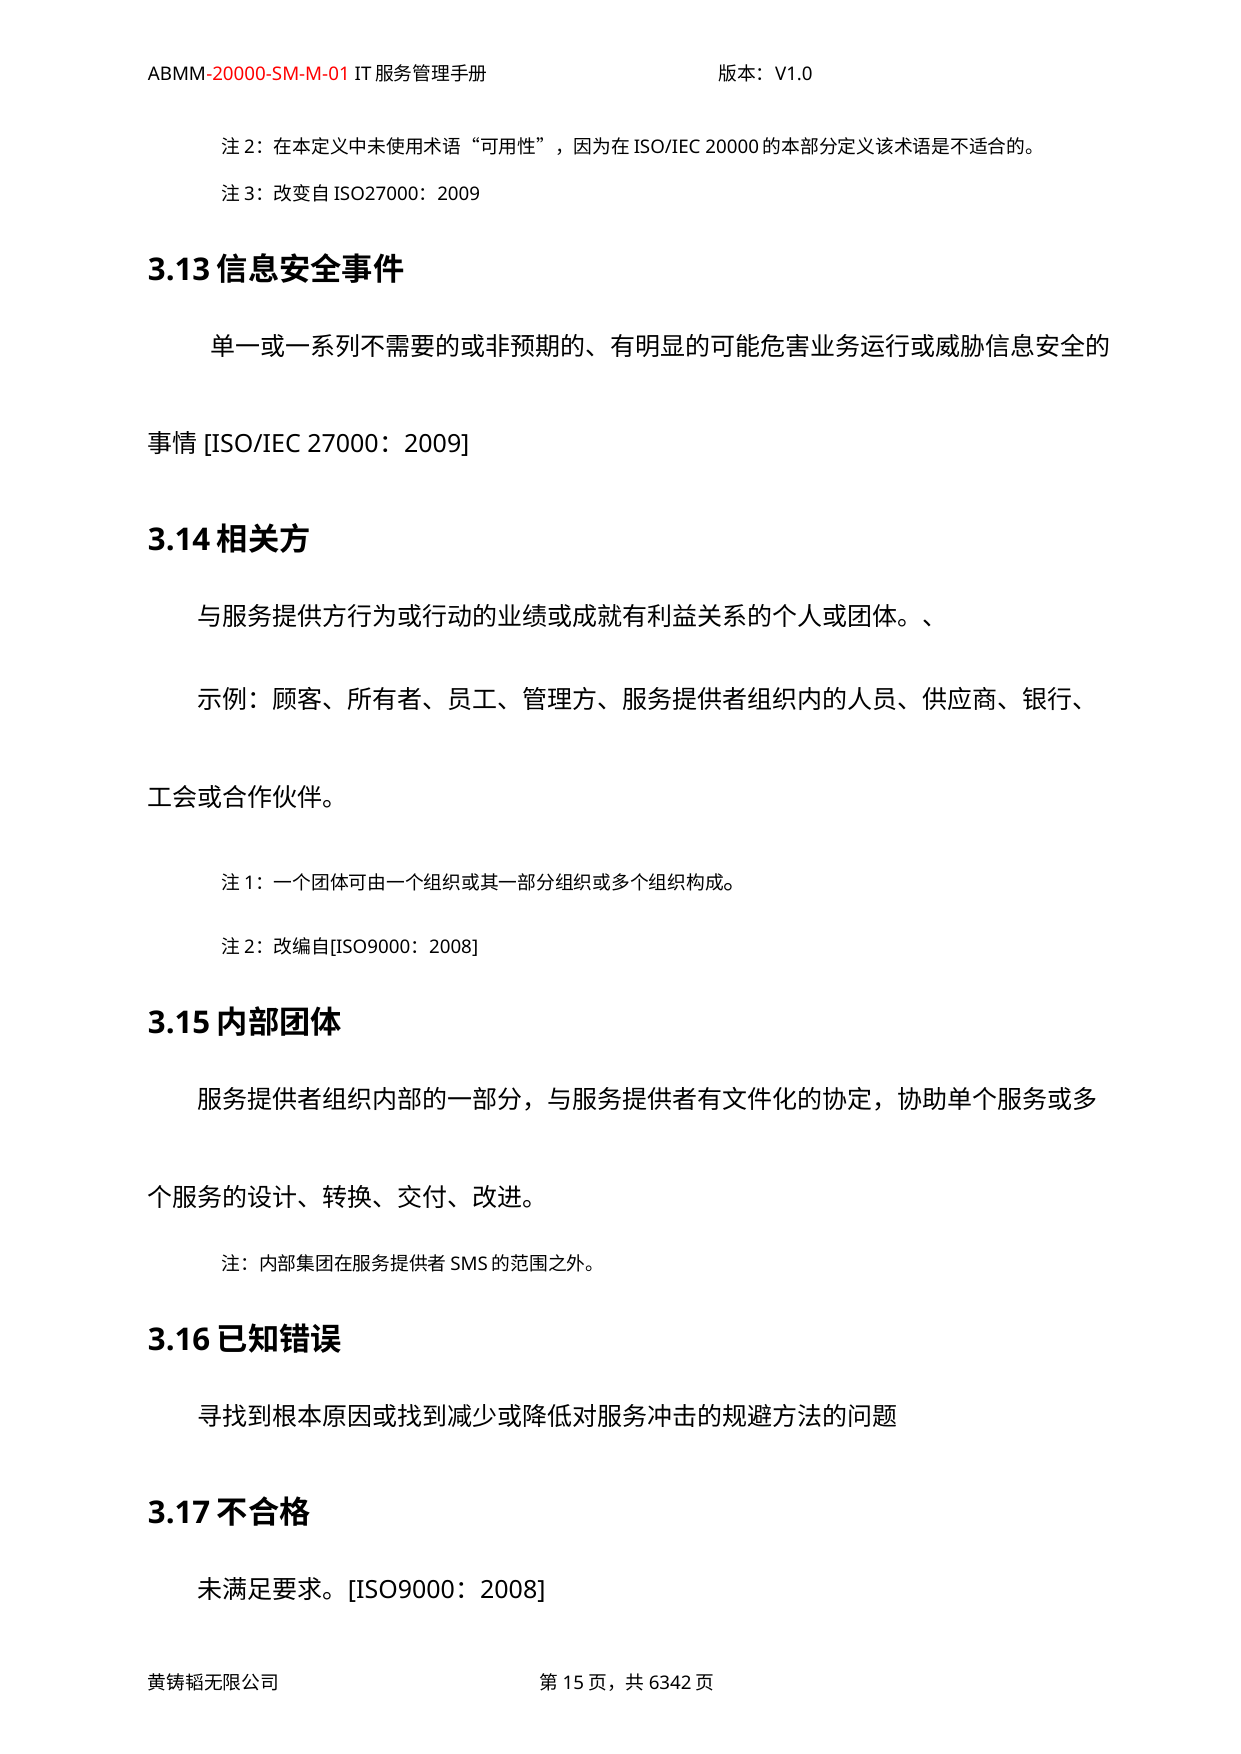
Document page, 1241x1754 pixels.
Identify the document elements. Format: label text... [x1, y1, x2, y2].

subtitle 3.17不合格 [148, 1477, 1122, 1542]
subtitle 3.13信息安全事件 [148, 234, 1122, 299]
text 注1：一个团体可由一个组织或其一部分组织或多个组织构成。 [221, 846, 1122, 911]
text 未满足要求。[ISO9000：2008] [148, 1555, 1122, 1620]
text 服务提供者组织内部的一部分，与服务提供者有文件化的协定，协助单个服务或多个服务的设计、转换、交付、改进。 [148, 1065, 1122, 1228]
text 示例：顾客、所有者、员工、管理方、服务提供者组织内的人员、供应商、银行、工会或合作伙伴。 [148, 665, 1122, 828]
text 注3：改变自ISO27000：2009 [221, 176, 1122, 208]
subtitle 3.14相关方 [148, 505, 1122, 570]
text 注：内部集团在服务提供者SMS的范围之外。 [221, 1246, 1122, 1278]
text 注2：在本定义中未使用术语“可用性”，因为在ISO/IEC 20000的本部分定义该术语是不适合的。 [221, 129, 1122, 162]
text 寻找到根本原因或找到减少或降低对服务冲击的规避方法的问题 [148, 1382, 1122, 1447]
text 与服务提供方行为或行动的业绩或成就有利益关系的个人或团体。、 [148, 582, 1122, 647]
subtitle 3.16已知错误 [148, 1304, 1122, 1369]
text 注2：改编自[ISO9000：2008] [221, 929, 1122, 962]
subtitle 3.15内部团体 [148, 988, 1122, 1053]
text 单一或一系列不需要的或非预期的、有明显的可能危害业务运行或威胁信息安全的事情 [ISO/IEC 27000：2009] [148, 312, 1122, 474]
